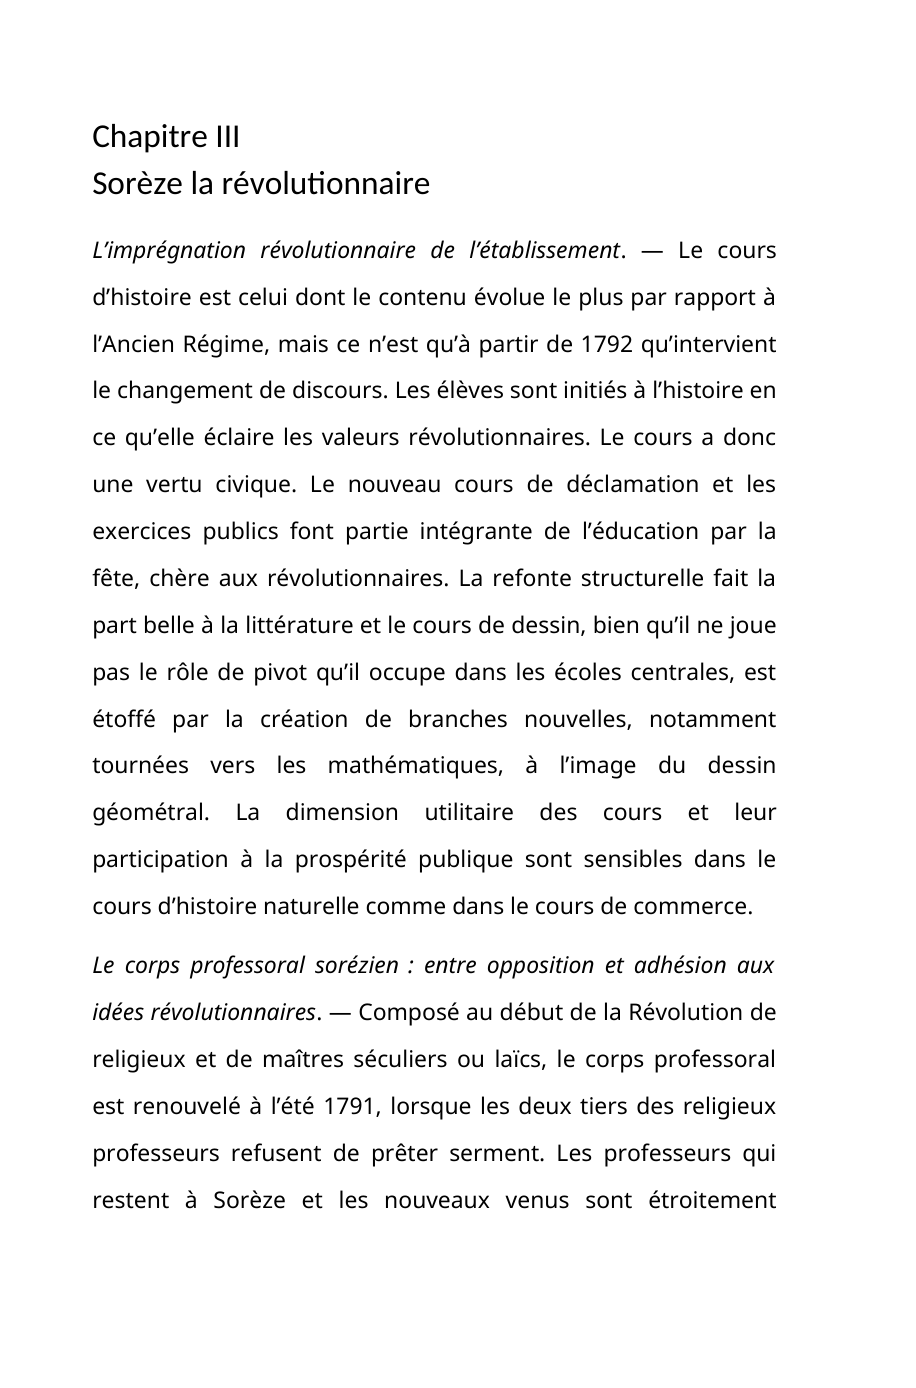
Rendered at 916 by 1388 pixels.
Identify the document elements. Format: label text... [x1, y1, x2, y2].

subtitle Chapitre III Sorèze la révolutionnaire [92, 115, 777, 203]
text L’imprégnation révolutionnaire de l’établissement. — Le cours d’histoire est celui dont le contenu évolue le plus par rapport à l’Ancien Régime, mais ce n’est qu’à partir de 1792 qu’intervient le changement de discours. Les élèves sont initiés à l’histoire en ce qu’elle éclaire les valeurs révolutionnaires. Le cours a donc une vertu civique. Le nouveau cours de déclamation et les exercices publics font partie intégrante de l’éducation par la fête, chère aux révolutionnaires. La refonte structurelle fait la part belle à la littérature et le cours de dessin, bien qu’il ne joue pas le rôle de pivot qu’il occupe dans les écoles centrales, est étoffé par la création de branches nouvelles, notamment tournées vers les mathématiques, à l’image du dessin géométral. La dimension utilitaire des cours et leur participation à la prospérité publique sont sensibles dans le cours d’histoire naturelle comme dans le cours de commerce. [92, 234, 777, 921]
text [92, 949, 777, 1215]
